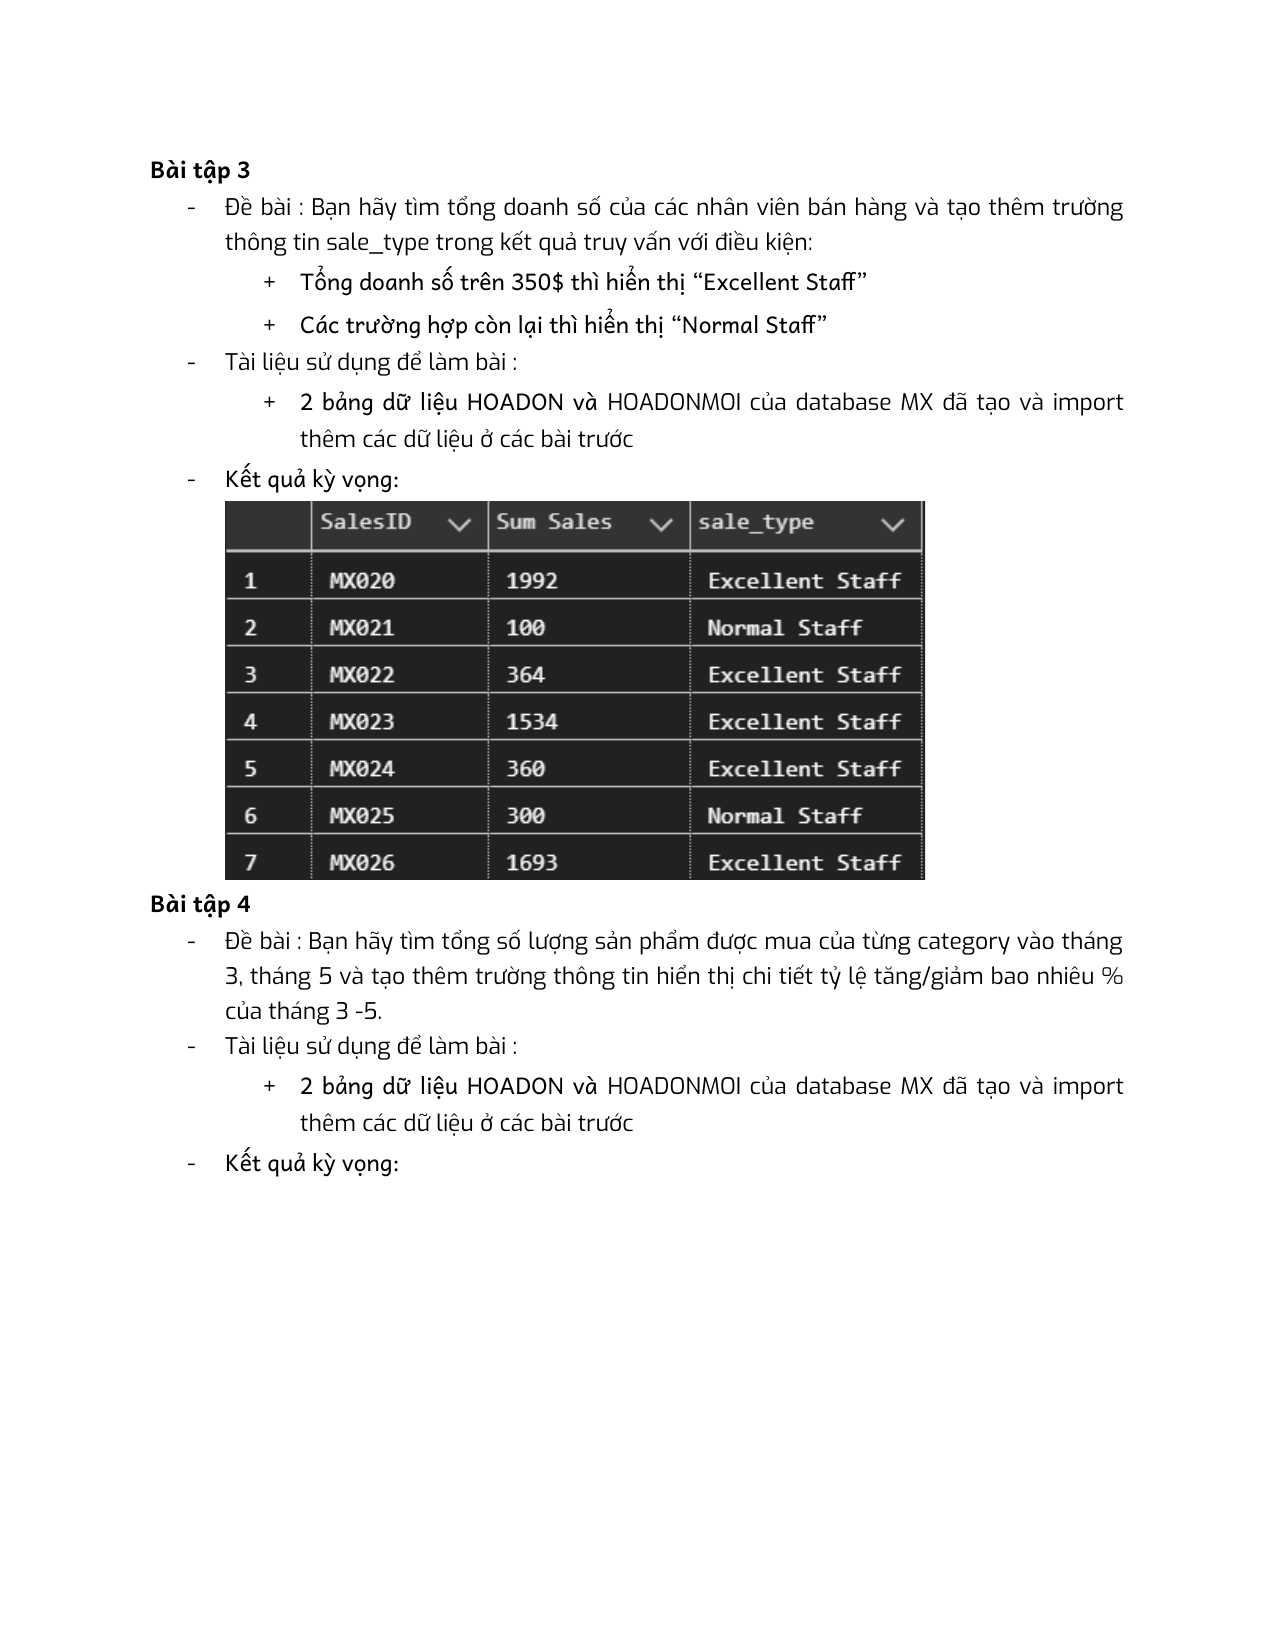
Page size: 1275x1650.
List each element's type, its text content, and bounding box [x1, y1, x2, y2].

list Tổng doanh số trên 350$ thì hiển thị “Excellent Staff” [262, 262, 1125, 299]
subtitle Bài tập 3 [150, 150, 1125, 187]
list Kết quả kỳ vọng: [187, 459, 1125, 496]
list 2 bảng dữ liệu HOADON và HOADONMOI của database MX đã tạo và import thêm các dữ liệu ở các bài trước [262, 1067, 1125, 1138]
picture [225, 501, 926, 880]
list Kết quả kỳ vọng: [187, 1143, 1125, 1180]
list Đề bài : Bạn hãy tìm tổng doanh số của các nhân viên bán hàng và tạo thêm trường thông tin sale_type trong kết quả truy vấn với điều kiện: [187, 192, 1125, 258]
list 2 bảng dữ liệu HOADON và HOADONMOI của database MX đã tạo và import thêm các dữ liệu ở các bài trước [262, 382, 1125, 454]
list Tài liệu sử dụng để làm bài : [187, 1032, 1125, 1062]
list Các trường hợp còn lại thì hiển thị “Normal Staff” [262, 305, 1125, 342]
subtitle Bài tập 4 [150, 884, 1125, 921]
list Đề bài : Bạn hãy tìm tổng số lượng sản phẩm được mua của từng category vào tháng 3, tháng 5 và tạo thêm trường thông tin hiển thị chi tiết tỷ lệ tăng/giảm bao nhiêu % của tháng 3 -5. [187, 927, 1125, 1027]
list Tài liệu sử dụng để làm bài : [187, 347, 1125, 378]
